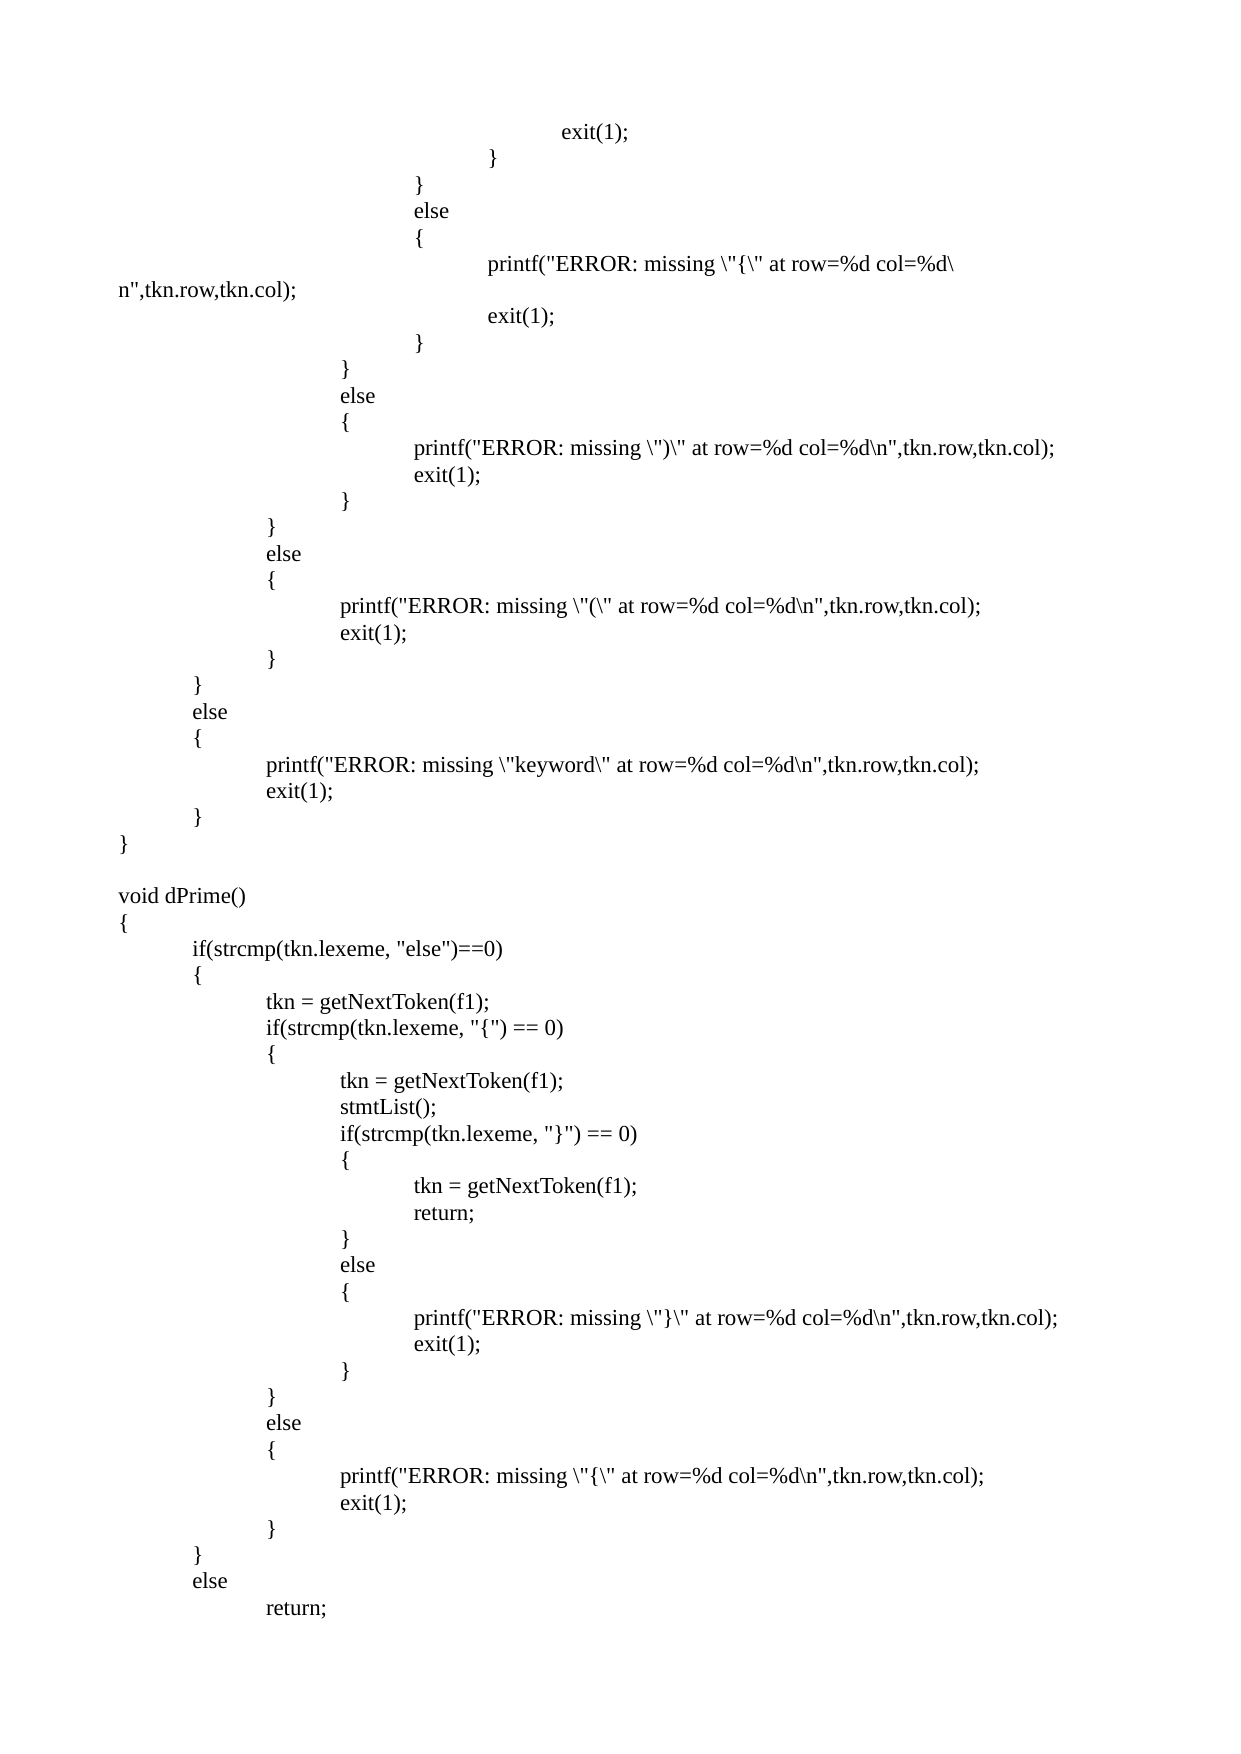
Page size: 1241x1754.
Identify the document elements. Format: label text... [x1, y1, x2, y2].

text { [118, 408, 1122, 434]
text { [118, 566, 1122, 592]
text } [118, 1515, 1122, 1541]
text } [118, 171, 1122, 197]
text exit(1); [118, 1488, 1122, 1515]
text else [118, 1568, 1122, 1594]
text else [118, 197, 1122, 223]
text } [118, 329, 1122, 355]
text if(strcmp(tkn.lexeme, "else")==0) [118, 935, 1122, 961]
text exit(1); [118, 303, 1122, 329]
text else [118, 382, 1122, 408]
text } [118, 487, 1122, 513]
text else [118, 1409, 1122, 1436]
text printf("ERROR: missing \"(\" at row=%d col=%d\n",tkn.row,tkn.col); [118, 592, 1122, 619]
text else [118, 698, 1122, 724]
text } [118, 144, 1122, 171]
text } [118, 672, 1122, 698]
text void dPrime() [118, 882, 1122, 909]
text { [118, 223, 1122, 250]
text else [118, 540, 1122, 566]
text printf("ERROR: missing \"keyword\" at row=%d col=%d\n",tkn.row,tkn.col); [118, 751, 1122, 777]
text exit(1); [118, 461, 1122, 487]
text exit(1); [118, 118, 1122, 144]
text if(strcmp(tkn.lexeme, "}") == 0) [118, 1119, 1122, 1146]
text { [118, 961, 1122, 988]
text printf("ERROR: missing \"}\" at row=%d col=%d\n",tkn.row,tkn.col); [118, 1304, 1122, 1330]
text else [118, 1251, 1122, 1278]
text exit(1); [118, 619, 1122, 645]
text { [118, 1278, 1122, 1304]
text } [118, 1541, 1122, 1568]
text } [118, 513, 1122, 540]
text printf("ERROR: missing \"{\" at row=%d col=%d\n",tkn.row,tkn.col); [118, 1462, 1122, 1488]
text } [118, 355, 1122, 382]
text } [118, 645, 1122, 672]
text { [118, 909, 1122, 935]
text return; [118, 1199, 1122, 1225]
text tkn = getNextToken(f1); [118, 988, 1122, 1014]
text return; [118, 1594, 1122, 1620]
text } [118, 1225, 1122, 1251]
text } [118, 1357, 1122, 1383]
text } [118, 803, 1122, 830]
text exit(1); [118, 1330, 1122, 1357]
text tkn = getNextToken(f1); [118, 1067, 1122, 1093]
text { [118, 1041, 1122, 1067]
text stmtList(); [118, 1093, 1122, 1119]
text if(strcmp(tkn.lexeme, "{") == 0) [118, 1014, 1122, 1041]
text printf("ERROR: missing \")\" at row=%d col=%d\n",tkn.row,tkn.col); [118, 434, 1122, 461]
text { [118, 1436, 1122, 1462]
text } [118, 830, 1122, 856]
text { [118, 1146, 1122, 1172]
text tkn = getNextToken(f1); [118, 1172, 1122, 1199]
text } [118, 1383, 1122, 1409]
text printf("ERROR: missing \"{\" at row=%d col=%d\n",tkn.row,tkn.col); [118, 250, 1122, 303]
text { [118, 724, 1122, 751]
text exit(1); [118, 777, 1122, 803]
